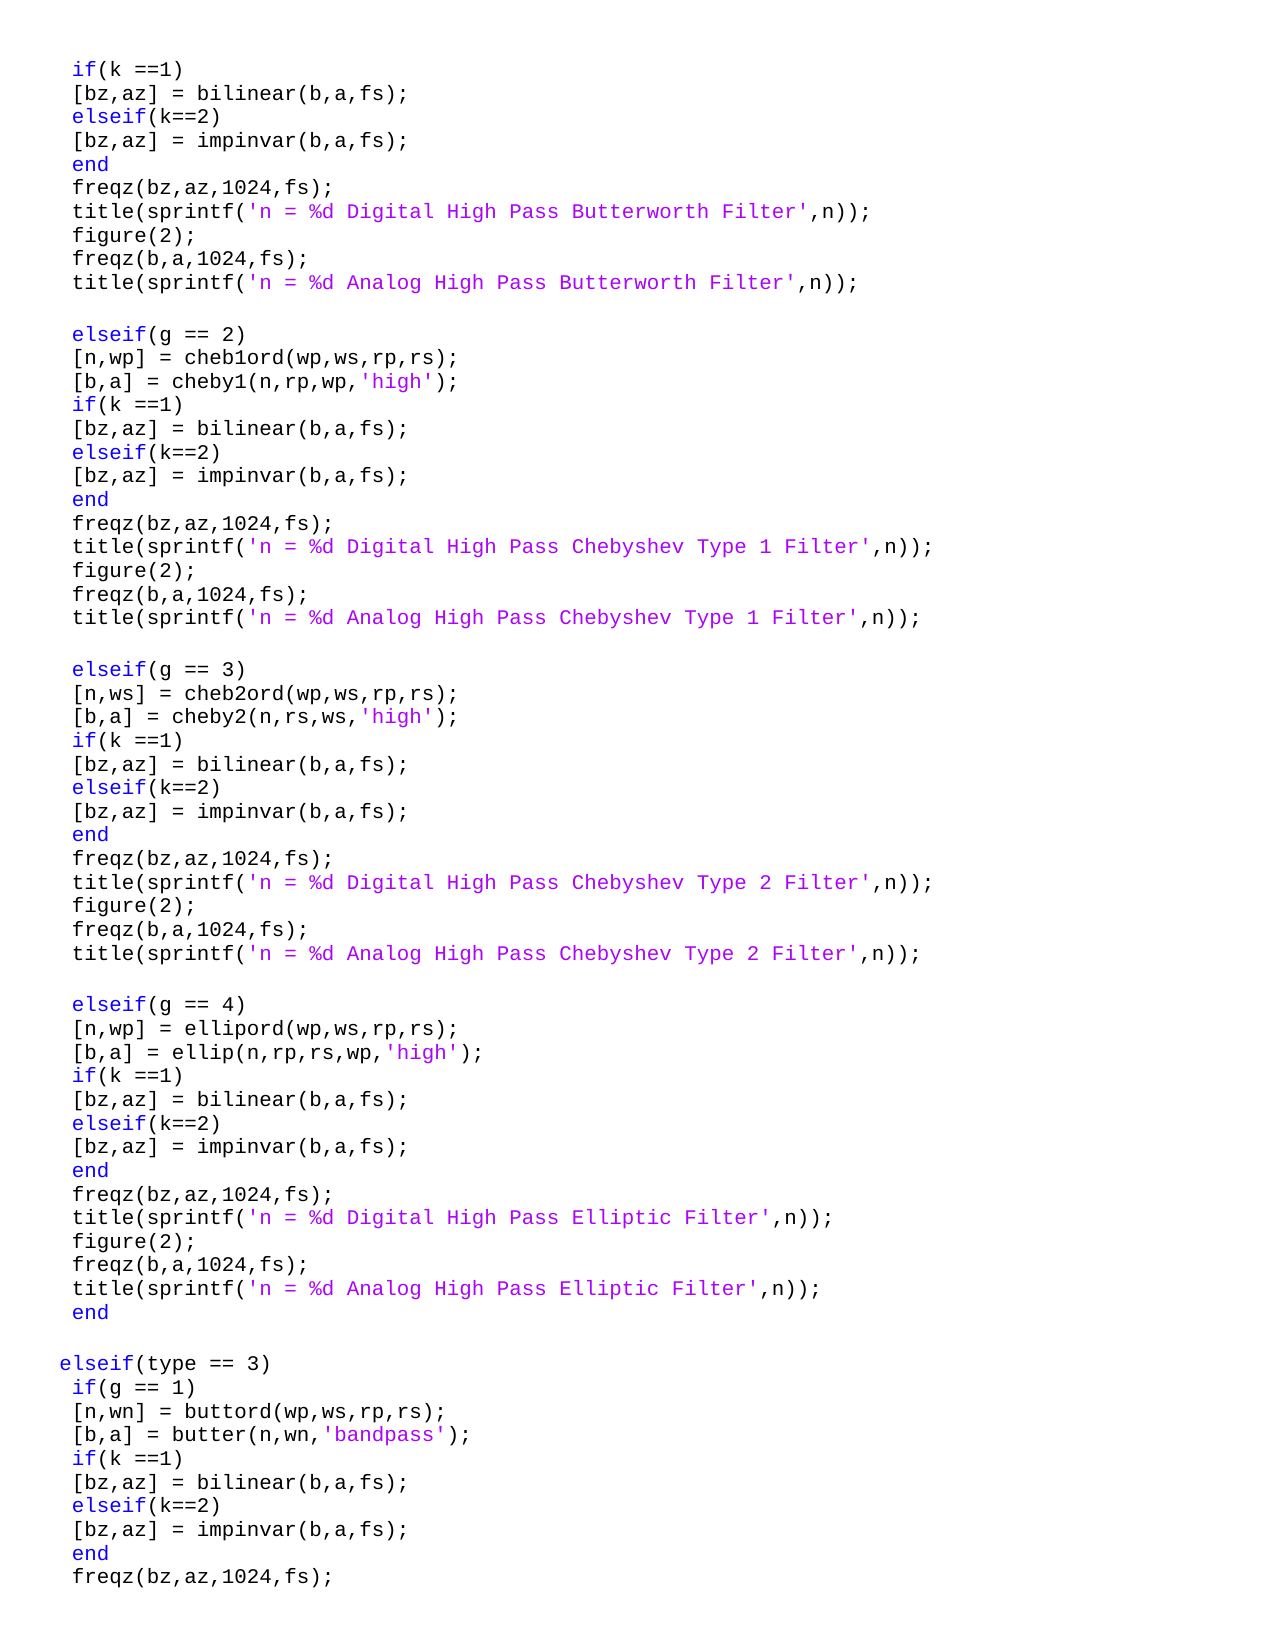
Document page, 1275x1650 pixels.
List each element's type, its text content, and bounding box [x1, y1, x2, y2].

text freqz(b,a,1024,fs); [59, 919, 1216, 943]
text if(k ==1) [59, 1065, 1216, 1089]
text if(k ==1) [59, 59, 1216, 83]
text end [59, 154, 1216, 177]
text [n,wn] = buttord(wp,ws,rp,rs); [59, 1401, 1216, 1424]
text [bz,az] = impinvar(b,a,fs); [59, 130, 1216, 154]
text [bz,az] = bilinear(b,a,fs); [59, 1472, 1216, 1495]
text end [59, 1160, 1216, 1183]
text if(k ==1) [59, 1448, 1216, 1472]
text [b,a] = ellip(n,rp,rs,wp,'high'); [59, 1042, 1216, 1065]
text elseif(k==2) [59, 1113, 1216, 1136]
text if(k ==1) [59, 730, 1216, 753]
text title(sprintf('n = %d Analog High Pass Butterworth Filter',n)); [59, 272, 1216, 296]
text figure(2); [59, 895, 1216, 919]
text freqz(b,a,1024,fs); [59, 1254, 1216, 1278]
text end [59, 1302, 1216, 1325]
text figure(2); [59, 224, 1216, 248]
text freqz(bz,az,1024,fs); [59, 848, 1216, 872]
text title(sprintf('n = %d Analog High Pass Elliptic Filter',n)); [59, 1278, 1216, 1302]
text elseif(k==2) [59, 777, 1216, 801]
text title(sprintf('n = %d Digital High Pass Chebyshev Type 1 Filter',n)); [59, 536, 1216, 560]
text elseif(k==2) [59, 442, 1216, 465]
text title(sprintf('n = %d Digital High Pass Elliptic Filter',n)); [59, 1207, 1216, 1231]
text [bz,az] = bilinear(b,a,fs); [59, 1089, 1216, 1113]
text freqz(bz,az,1024,fs); [59, 513, 1216, 536]
text elseif(k==2) [59, 1495, 1216, 1519]
text [b,a] = cheby1(n,rp,wp,'high'); [59, 371, 1216, 394]
text end [59, 824, 1216, 848]
text if(g == 1) [59, 1377, 1216, 1401]
text [b,a] = butter(n,wn,'bandpass'); [59, 1424, 1216, 1448]
text figure(2); [59, 1231, 1216, 1254]
text title(sprintf('n = %d Digital High Pass Butterworth Filter',n)); [59, 201, 1216, 224]
text [bz,az] = bilinear(b,a,fs); [59, 418, 1216, 442]
text elseif(g == 2) [59, 323, 1216, 347]
text [n,ws] = cheb2ord(wp,ws,rp,rs); [59, 683, 1216, 706]
text freqz(bz,az,1024,fs); [59, 1566, 1216, 1590]
text title(sprintf('n = %d Digital High Pass Chebyshev Type 2 Filter',n)); [59, 872, 1216, 895]
text freqz(bz,az,1024,fs); [59, 177, 1216, 201]
text [bz,az] = bilinear(b,a,fs); [59, 83, 1216, 106]
text title(sprintf('n = %d Analog High Pass Chebyshev Type 2 Filter',n)); [59, 943, 1216, 966]
text title(sprintf('n = %d Analog High Pass Chebyshev Type 1 Filter',n)); [59, 607, 1216, 631]
text figure(2); [59, 560, 1216, 584]
text [b,a] = cheby2(n,rs,ws,'high'); [59, 706, 1216, 730]
text if(k ==1) [59, 394, 1216, 418]
text end [59, 1543, 1216, 1566]
text [bz,az] = impinvar(b,a,fs); [59, 801, 1216, 824]
text end [59, 489, 1216, 513]
text [n,wp] = cheb1ord(wp,ws,rp,rs); [59, 347, 1216, 371]
text elseif(k==2) [59, 106, 1216, 130]
text freqz(b,a,1024,fs); [59, 584, 1216, 607]
text [n,wp] = ellipord(wp,ws,rp,rs); [59, 1018, 1216, 1042]
text [bz,az] = impinvar(b,a,fs); [59, 465, 1216, 489]
text elseif(g == 4) [59, 994, 1216, 1018]
text [bz,az] = impinvar(b,a,fs); [59, 1519, 1216, 1543]
text [bz,az] = impinvar(b,a,fs); [59, 1136, 1216, 1160]
text freqz(b,a,1024,fs); [59, 248, 1216, 272]
text elseif(g == 3) [59, 659, 1216, 683]
text freqz(bz,az,1024,fs); [59, 1183, 1216, 1207]
text elseif(type == 3) [59, 1353, 1216, 1377]
text [bz,az] = bilinear(b,a,fs); [59, 753, 1216, 777]
